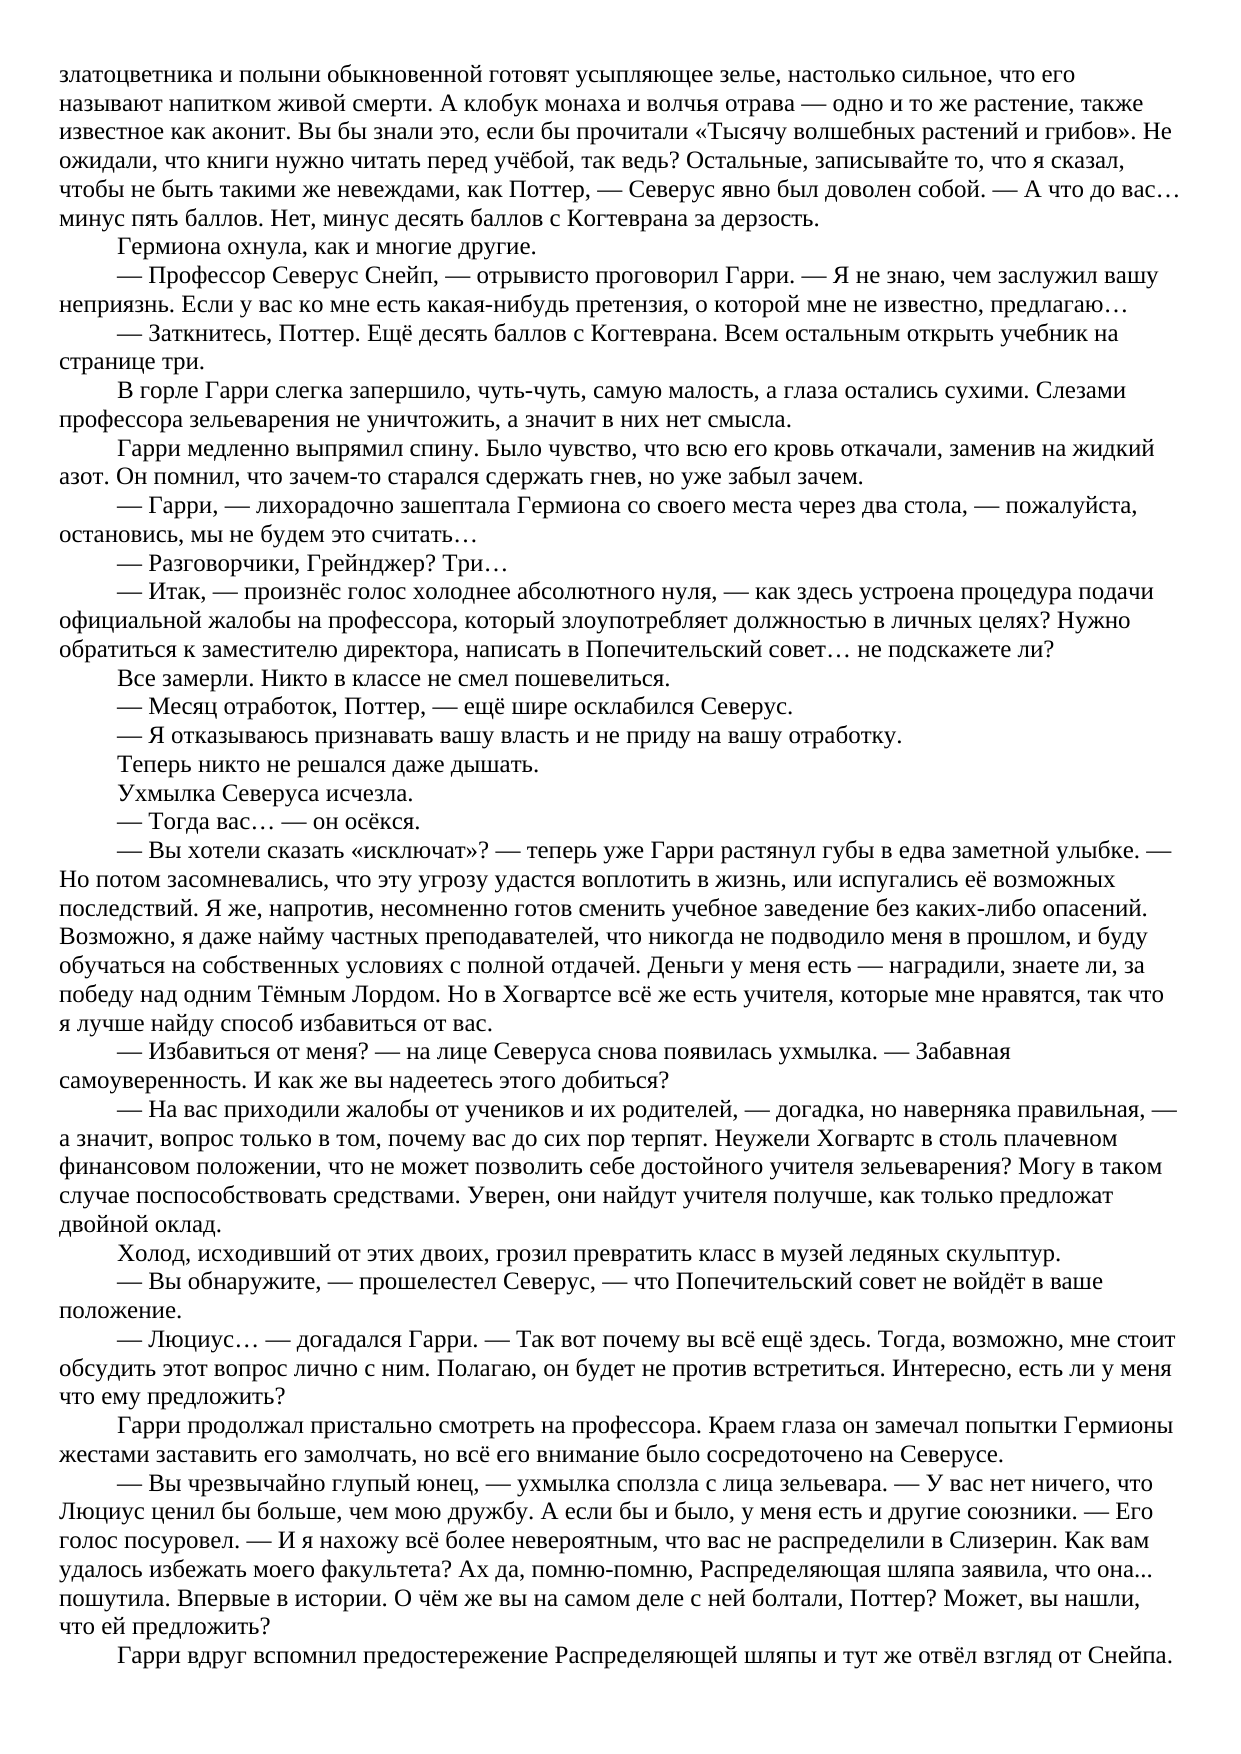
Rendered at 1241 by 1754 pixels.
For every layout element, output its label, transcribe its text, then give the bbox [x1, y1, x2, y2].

text В горле Гарри слегка запершило, чуть-чуть, самую малость, а глаза остались сухими. Слезами профессора зельеварения не уничтожить, а значит в них нет смысла. [59, 375, 1181, 433]
text — Я отказываюсь признавать вашу власть и не приду на вашу отработку. [59, 720, 1181, 749]
text Холод, исходивший от этих двоих, грозил превратить класс в музей ледяных скульптур. [59, 1238, 1181, 1266]
text — Профессор Северус Снейп, — отрывисто проговорил Гарри. — Я не знаю, чем заслужил вашу неприязнь. Если у вас ко мне есть какая-нибудь претензия, о которой мне не известно, предлагаю… [59, 260, 1181, 318]
text Ухмылка Северуса исчезла. [59, 778, 1181, 806]
text Теперь никто не решался даже дышать. [59, 749, 1181, 778]
text Гарри вдруг вспомнил предостережение Распределяющей шляпы и тут же отвёл взгляд от Снейпа. [59, 1640, 1181, 1669]
text — Тогда вас… — он осёкся. [59, 806, 1181, 835]
text Гарри медленно выпрямил спину. Было чувство, что всю его кровь откачали, заменив на жидкий азот. Он помнил, что зачем-то старался сдержать гнев, но уже забыл зачем. [59, 433, 1181, 490]
text Гарри продолжал пристально смотреть на профессора. Краем глаза он замечал попытки Гермионы жестами заставить его замолчать, но всё его внимание было сосредоточено на Северусе. [59, 1410, 1181, 1468]
text — Вы хотели сказать «исключат»? — теперь уже Гарри растянул губы в едва заметной улыбке. — Но потом засомневались, что эту угрозу удастся воплотить в жизнь, или испугались её возможных последствий. Я же, напротив, несомненно готов сменить учебное заведение без каких-либо опасений. Возможно, я даже найму частных преподавателей, что никогда не подводило меня в прошлом, и буду обучаться на собственных условиях с полной отдачей. Деньги у меня есть — наградили, знаете ли, за победу над одним Тёмным Лордом. Но в Хогвартсе всё же есть учителя, которые мне нравятся, так что я лучше найду способ избавиться от вас. [59, 835, 1181, 1036]
text — Итак, — произнёс голос холоднее абсолютного нуля, — как здесь устроена процедура подачи официальной жалобы на профессора, который злоупотребляет должностью в личных целях? Нужно обратиться к заместителю директора, написать в Попечительский совет… не подскажете ли? [59, 576, 1181, 663]
text — Заткнитесь, Поттер. Ещё десять баллов с Когтеврана. Всем остальным открыть учебник на странице три. [59, 318, 1181, 375]
text — Гарри, — лихорадочно зашептала Гермиона со своего места через два стола, — пожалуйста, остановись, мы не будем это считать… [59, 490, 1181, 548]
text Гермиона охнула, как и многие другие. [59, 231, 1181, 260]
text — Избавиться от меня? — на лице Северуса снова появилась ухмылка. — Забавная самоуверенность. И как же вы надеетесь этого добиться? [59, 1036, 1181, 1094]
text — Вы обнаружите, — прошелестел Северус, — что Попечительский совет не войдёт в ваше положение. [59, 1266, 1181, 1324]
text — Месяц отработок, Поттер, — ещё шире осклабился Северус. [59, 691, 1181, 720]
text — На вас приходили жалобы от учеников и их родителей, — догадка, но наверняка правильная, — а значит, вопрос только в том, почему вас до сих пор терпят. Неужели Хогвартс в столь плачевном финансовом положении, что не может позволить себе достойного учителя зельеварения? Могу в таком случае поспособствовать средствами. Уверен, они найдут учителя получше, как только предложат двойной оклад. [59, 1094, 1181, 1238]
text — Разговорчики, Грейнджер? Три… [59, 548, 1181, 576]
text Все замерли. Никто в классе не смел пошевелиться. [59, 663, 1181, 691]
text — Люциус… — догадался Гарри. — Так вот почему вы всё ещё здесь. Тогда, возможно, мне стоит обсудить этот вопрос лично с ним. Полагаю, он будет не против встретиться. Интересно, есть ли у меня что ему предложить? [59, 1324, 1181, 1410]
